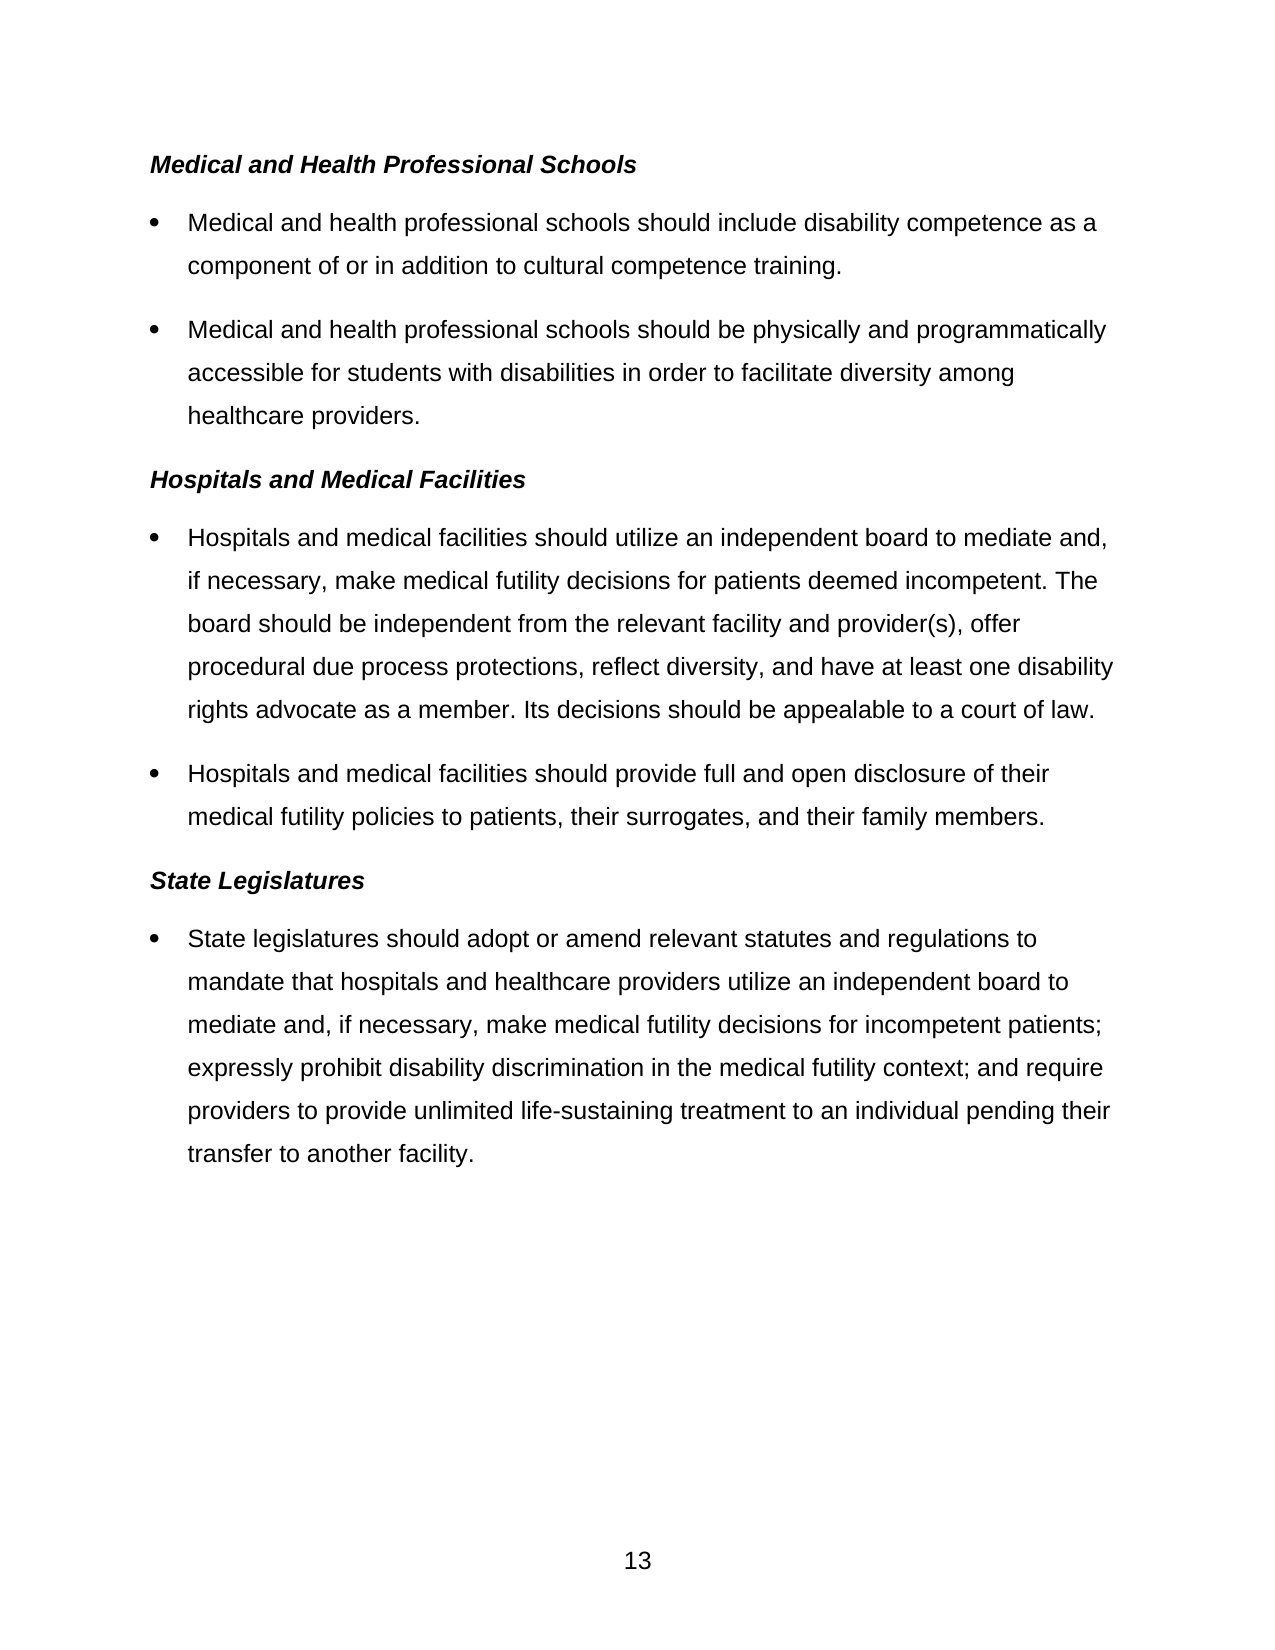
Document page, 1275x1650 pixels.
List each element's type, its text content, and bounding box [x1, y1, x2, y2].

text State legislatures should adopt or amend relevant statutes and regulations to mandate that hospitals and healthcare providers utilize an independent board to mediate and, if necessary, make medical futility decisions for incompetent patients; expressly prohibit disability discrimination in the medical futility context; and require providers to provide unlimited life-sustaining treatment to an individual pending their transfer to another facility. [150, 924, 1125, 1168]
text Hospitals and medical facilities should provide full and open disclosure of their medical futility policies to patients, their surrogates, and their family members. [150, 759, 1125, 831]
text Medical and health professional schools should be physically and programmatically accessible for students with disabilities in order to facilitate diversity among healthcare providers. [150, 315, 1125, 430]
subtitle State Legislatures [150, 866, 1125, 895]
text Medical and health professional schools should include disability competence as a component of or in addition to cultural competence training. [150, 207, 1125, 279]
subtitle Hospitals and Medical Facilities [150, 465, 1125, 494]
subtitle Medical and Health Professional Schools [150, 150, 1125, 179]
text Hospitals and medical facilities should utilize an independent board to mediate and, if necessary, make medical futility decisions for patients deemed incompetent. The board should be independent from the relevant facility and provider(s), offer procedural due process protections, reflect diversity, and have at least one disability rights advocate as a member. Its decisions should be appealable to a court of law. [150, 522, 1125, 724]
